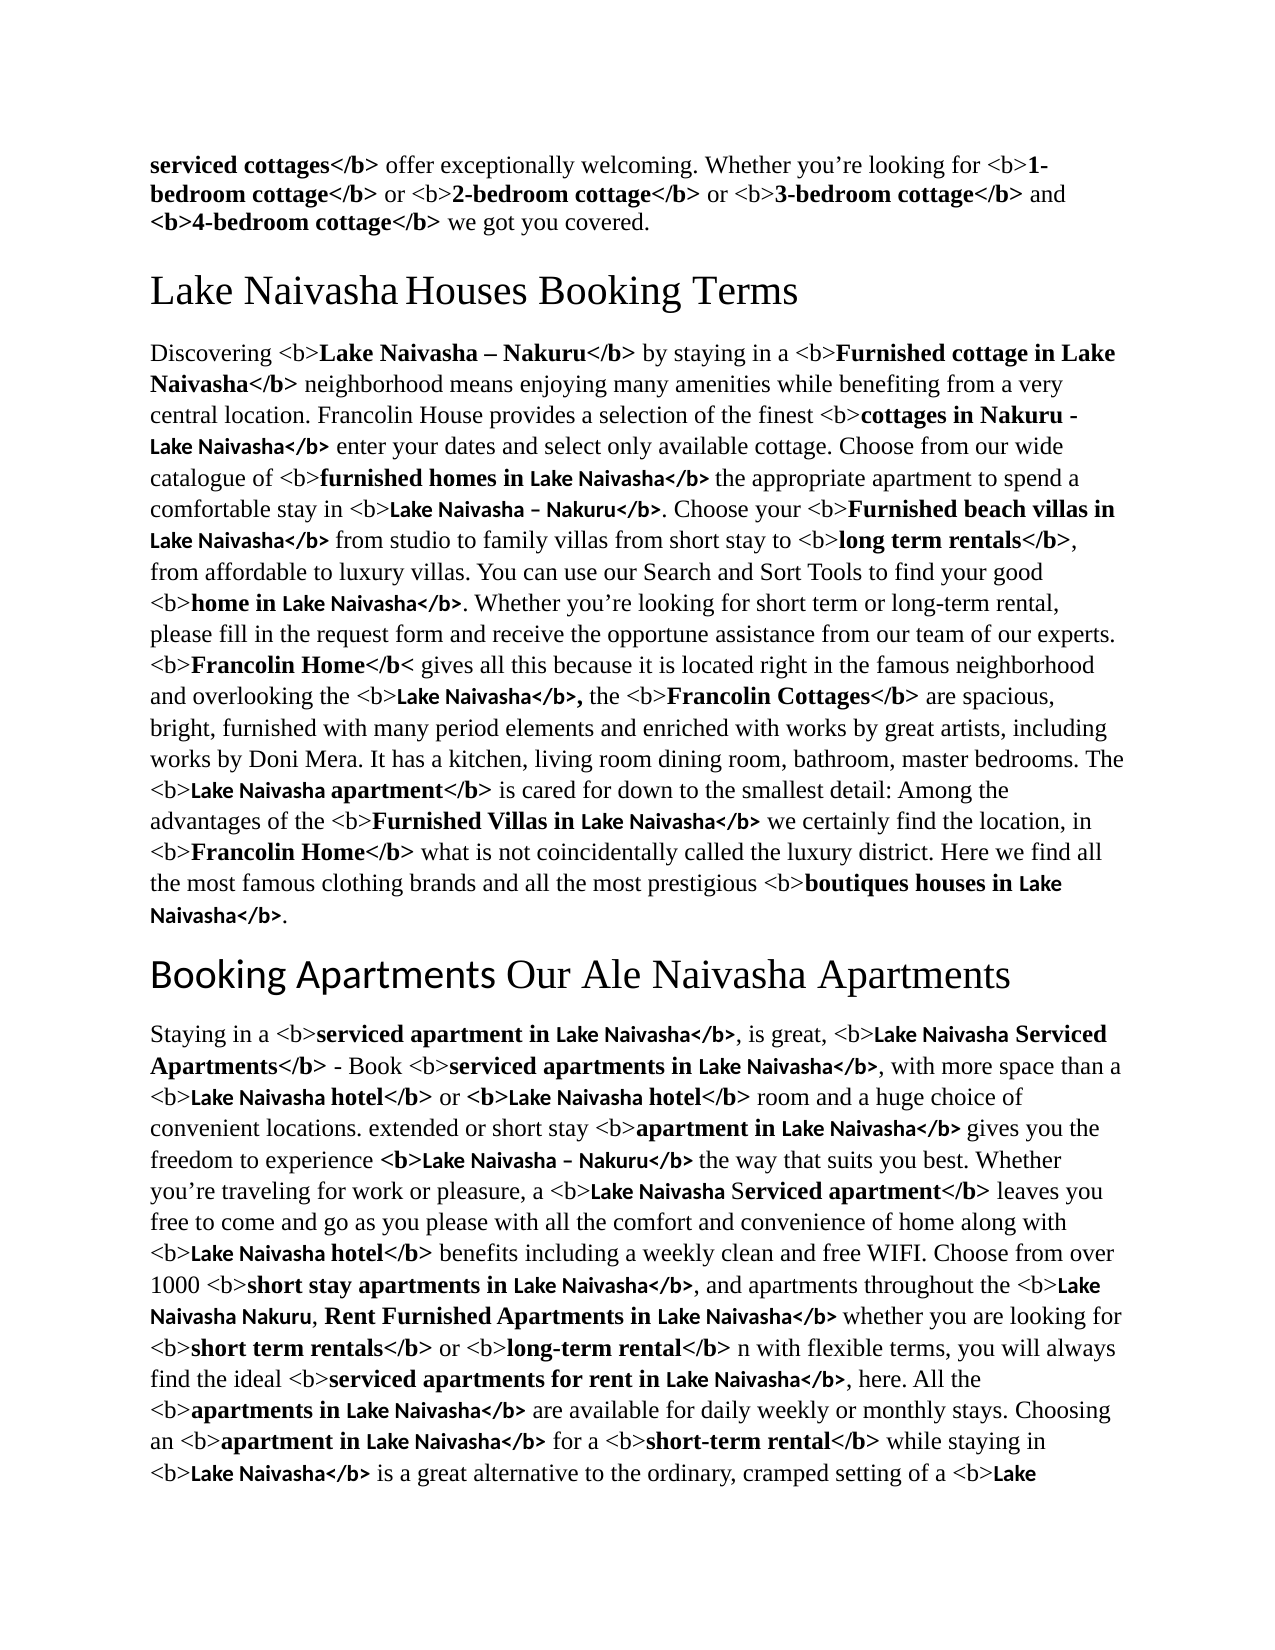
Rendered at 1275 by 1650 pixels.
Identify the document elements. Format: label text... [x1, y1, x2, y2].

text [150, 150, 1125, 236]
text Discovering <b>Lake Naivasha – Nakuru</b> by staying in a <b>Furnished cottage in Lake Naivasha</b> neighborhood means enjoying many amenities while benefiting from a very central location. Francolin House provides a selection of the finest <b>cottages in Nakuru - Lake Naivasha</b> enter your dates and select only available cottage. Choose from our wide catalogue of <b>furnished homes in Lake Naivasha</b> the appropriate apartment to spend a comfortable stay in <b>Lake Naivasha – Nakuru</b>. Choose your <b>Furnished beach villas in Lake Naivasha</b> from studio to family villas from short stay to <b>long term rentals</b>, from affordable to luxury villas. You can use our Search and Sort Tools to find your good <b>home in Lake Naivasha</b>. Whether you’re looking for short term or long-term rental, please fill in the request form and receive the opportune assistance from our team of our experts. <b>Francolin Home</b< gives all this because it is located right in the famous neighborhood and overlooking the <b>Lake Naivasha</b>, the <b>Francolin Cottages</b> are spacious, bright, furnished with many period elements and enriched with works by great artists, including works by Doni Mera. It has a kitchen, living room dining room, bathroom, master bedrooms. The <b>Lake Naivasha apartment</b> is cared for down to the smallest detail: Among the advantages of the <b>Furnished Villas in Lake Naivasha</b> we certainly find the location, in <b>Francolin Home</b> what is not coincidentally called the luxury district. Here we find all the most famous clothing brands and all the most prestigious <b>boutiques houses in Lake Naivasha</b>. [150, 338, 1125, 929]
text Lake Naivasha Houses Booking Terms [150, 265, 1125, 313]
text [150, 1019, 1125, 1487]
text Booking Apartments Our Ale Naivasha Apartments [150, 948, 1125, 999]
